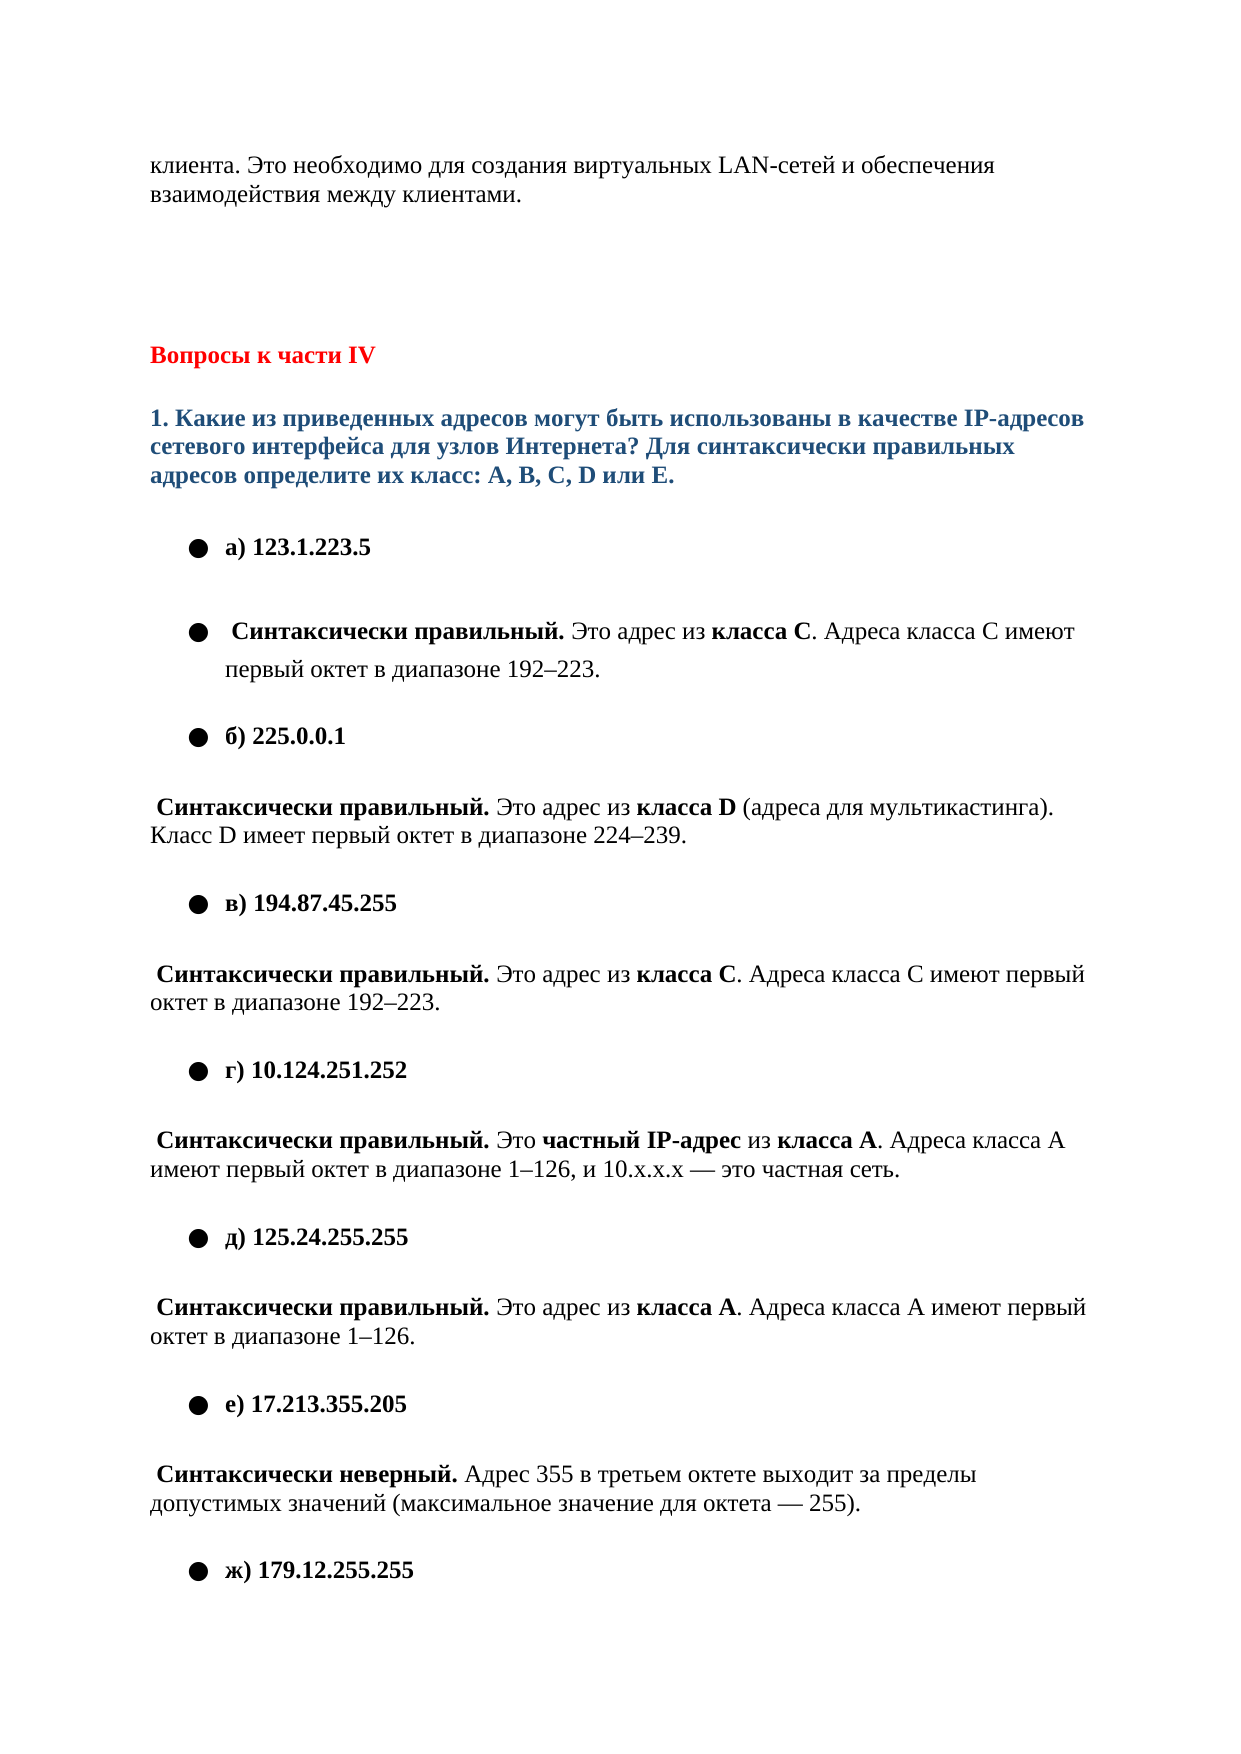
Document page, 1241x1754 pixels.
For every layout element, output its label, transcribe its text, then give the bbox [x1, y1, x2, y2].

list г) 10.124.251.252 [187, 1041, 1090, 1092]
text Синтаксически правильный. Это частный IP-адрес из класса A. Адреса класса A имеют первый октет в диапазоне 1–126, и 10.x.x.x — это частная сеть. [150, 1126, 1090, 1183]
subtitle Вопросы к части IV [150, 340, 1090, 369]
text Синтаксически правильный. Это адрес из класса A. Адреса класса A имеют первый октет в диапазоне 1–126. [150, 1292, 1090, 1350]
list д) 125.24.255.255 [187, 1208, 1090, 1259]
list в) 194.87.45.255 [187, 874, 1090, 926]
list a) 123.1.223.5 [187, 518, 1090, 569]
list Синтаксически правильный. Это адрес из класса C. Адреса класса C имеют первый октет в диапазоне 192–223. [187, 602, 1090, 682]
text Синтаксически правильный. Это адрес из класса C. Адреса класса C имеют первый октет в диапазоне 192–223. [150, 959, 1090, 1016]
subtitle 1. Какие из приведенных адресов могут быть использованы в качестве IP-адресов сетевого интерфейса для узлов Интернета? Для синтаксически правильных адресов определите их класс: A, B, C, D или E. [150, 403, 1090, 489]
list б) 225.0.0.1 [187, 707, 1090, 759]
text Синтаксически неверный. Адрес 355 в третьем октете выходит за пределы допустимых значений (максимальное значение для октета — 255). [150, 1459, 1090, 1517]
list ж) 179.12.255.255 [187, 1542, 1090, 1593]
list е) 17.213.355.205 [187, 1375, 1090, 1426]
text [150, 150, 1090, 207]
text Синтаксически правильный. Это адрес из класса D (адреса для мультикастинга). Класс D имеет первый октет в диапазоне 224–239. [150, 792, 1090, 849]
